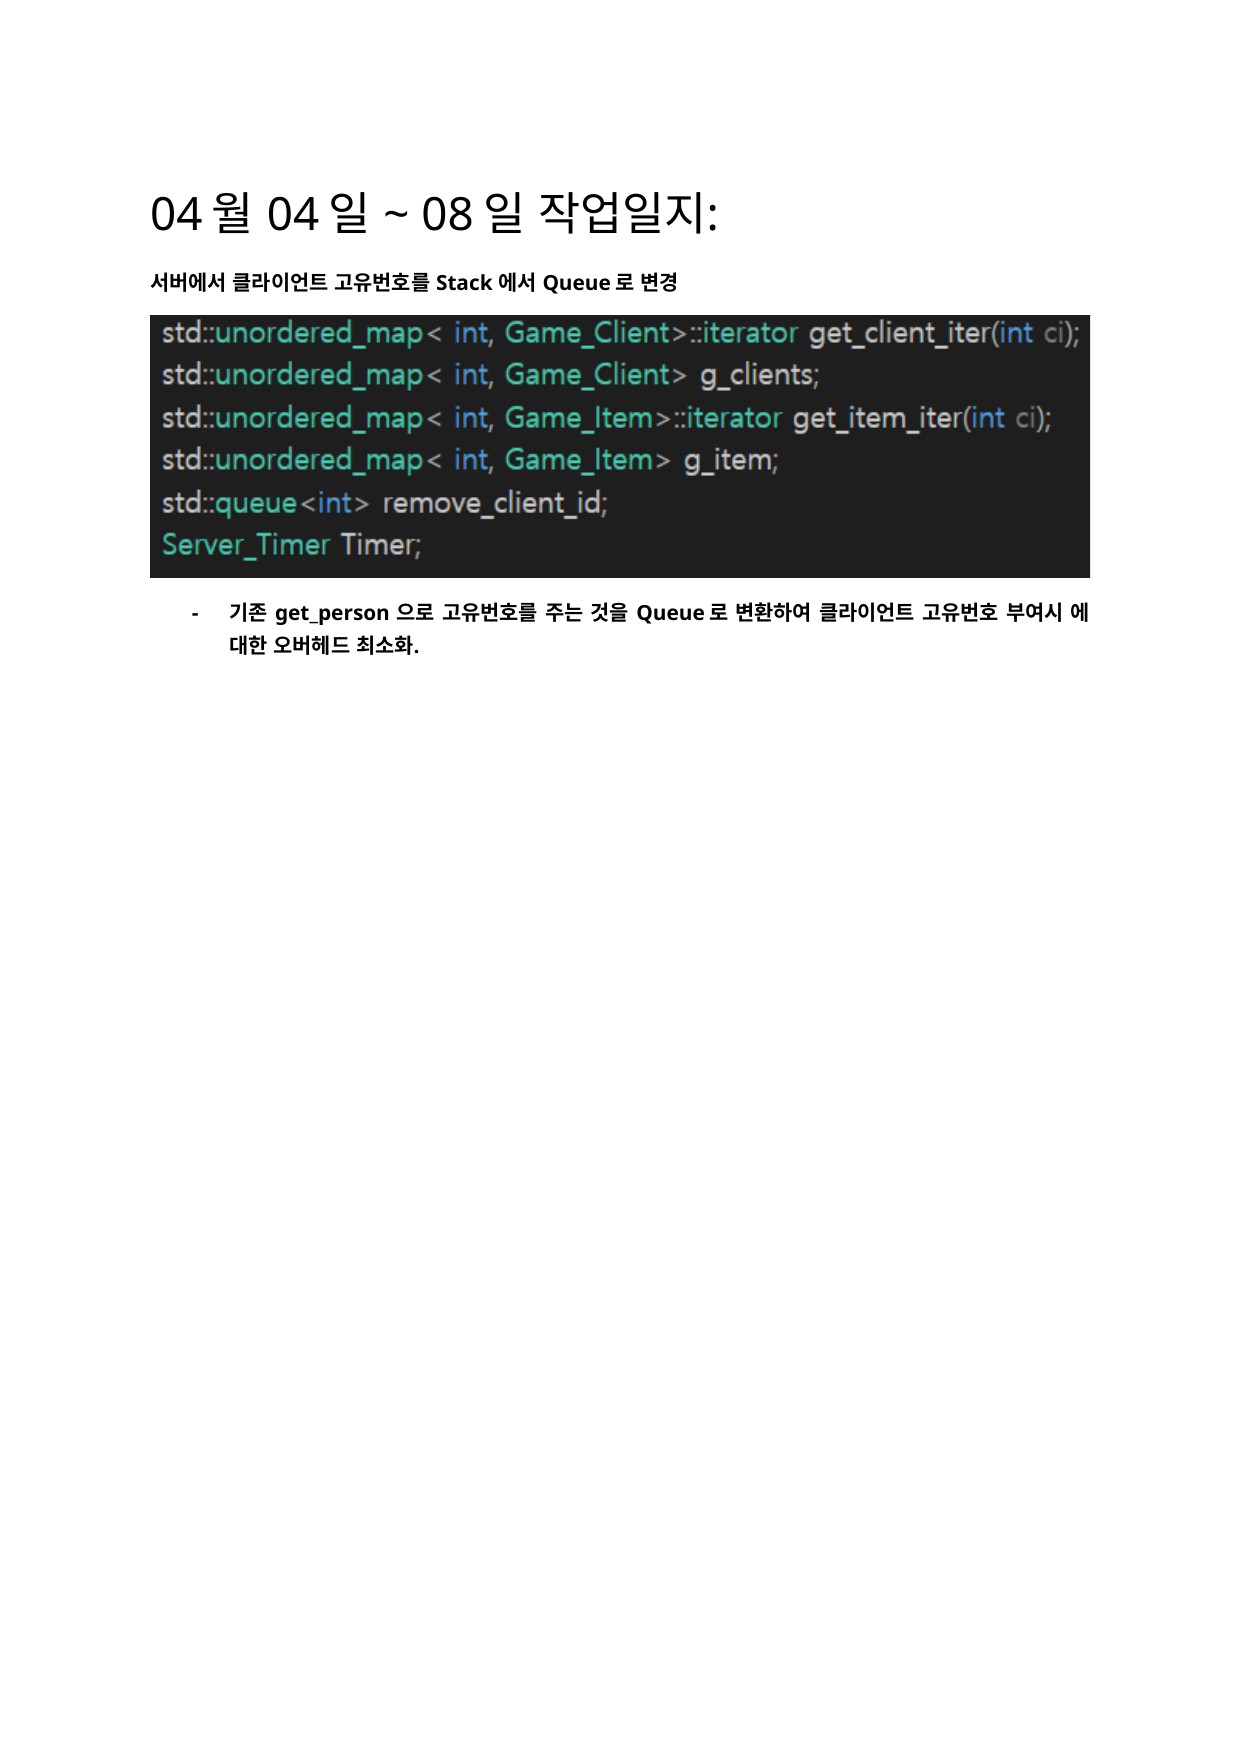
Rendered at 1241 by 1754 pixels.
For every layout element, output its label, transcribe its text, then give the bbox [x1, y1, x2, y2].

text 04월 04일 ~ 08일 작업일지: [150, 177, 1090, 244]
list 기존 get_person 으로 고유번호를 주는 것을 Queue로 변환하여 클라이언트 고유번호 부여시 에 대한 오버헤드 최소화. [192, 596, 1090, 659]
picture [150, 315, 1091, 578]
text 서버에서 클라이언트 고유번호를 Stack 에서 Queue로 변경 [150, 266, 1090, 296]
